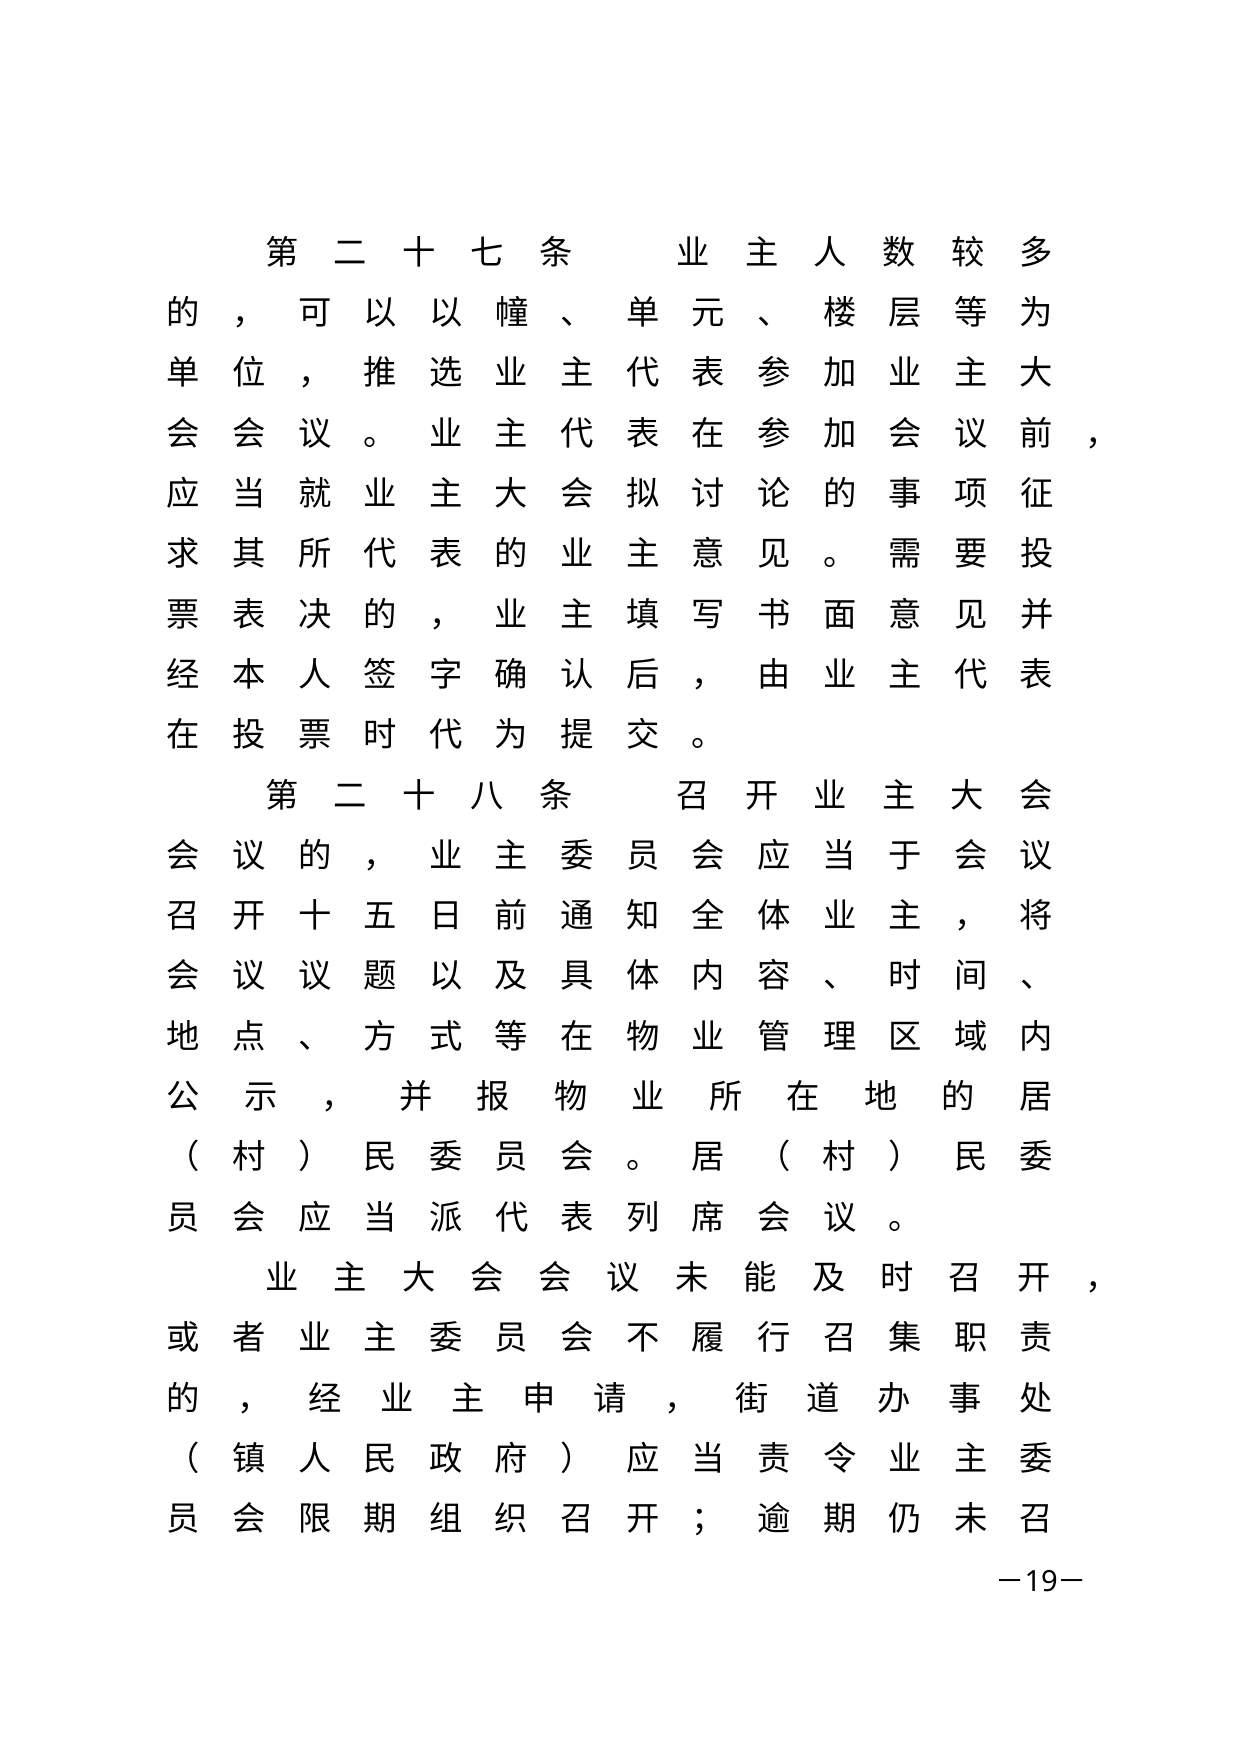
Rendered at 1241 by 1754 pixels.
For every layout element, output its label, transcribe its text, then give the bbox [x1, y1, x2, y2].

text 第二十七条 业主人数较多的，可以以幢、单元、楼层等为单位，推选业主代表参加业主大会会议。业主代表在参加会议前，应当就业主大会拟讨论的事项征求其所代表的业主意见。需要投票表决的，业主填写书面意见并经本人签字确认后，由业主代表在投票时代为提交。 [167, 219, 1085, 762]
text 业主大会会议未能及时召开，或者业主委员会不履行召集职责的，经业主申请，街道办事处（镇人民政府）应当责令业主委员会限期组织召开；逾期仍未召开的，由街道办事处（镇人民政府）组织业主召开业主大会会议。 [167, 1245, 1085, 1546]
text 第二十八条 召开业主大会会议的，业主委员会应当于会议召开十五日前通知全体业主，将会议议题以及具体内容、时间、地点、方式等在物业管理区域内公示，并报物业所在地的居（村）民委员会。居（村）民委员会应当派代表列席会议。 [167, 762, 1085, 1245]
